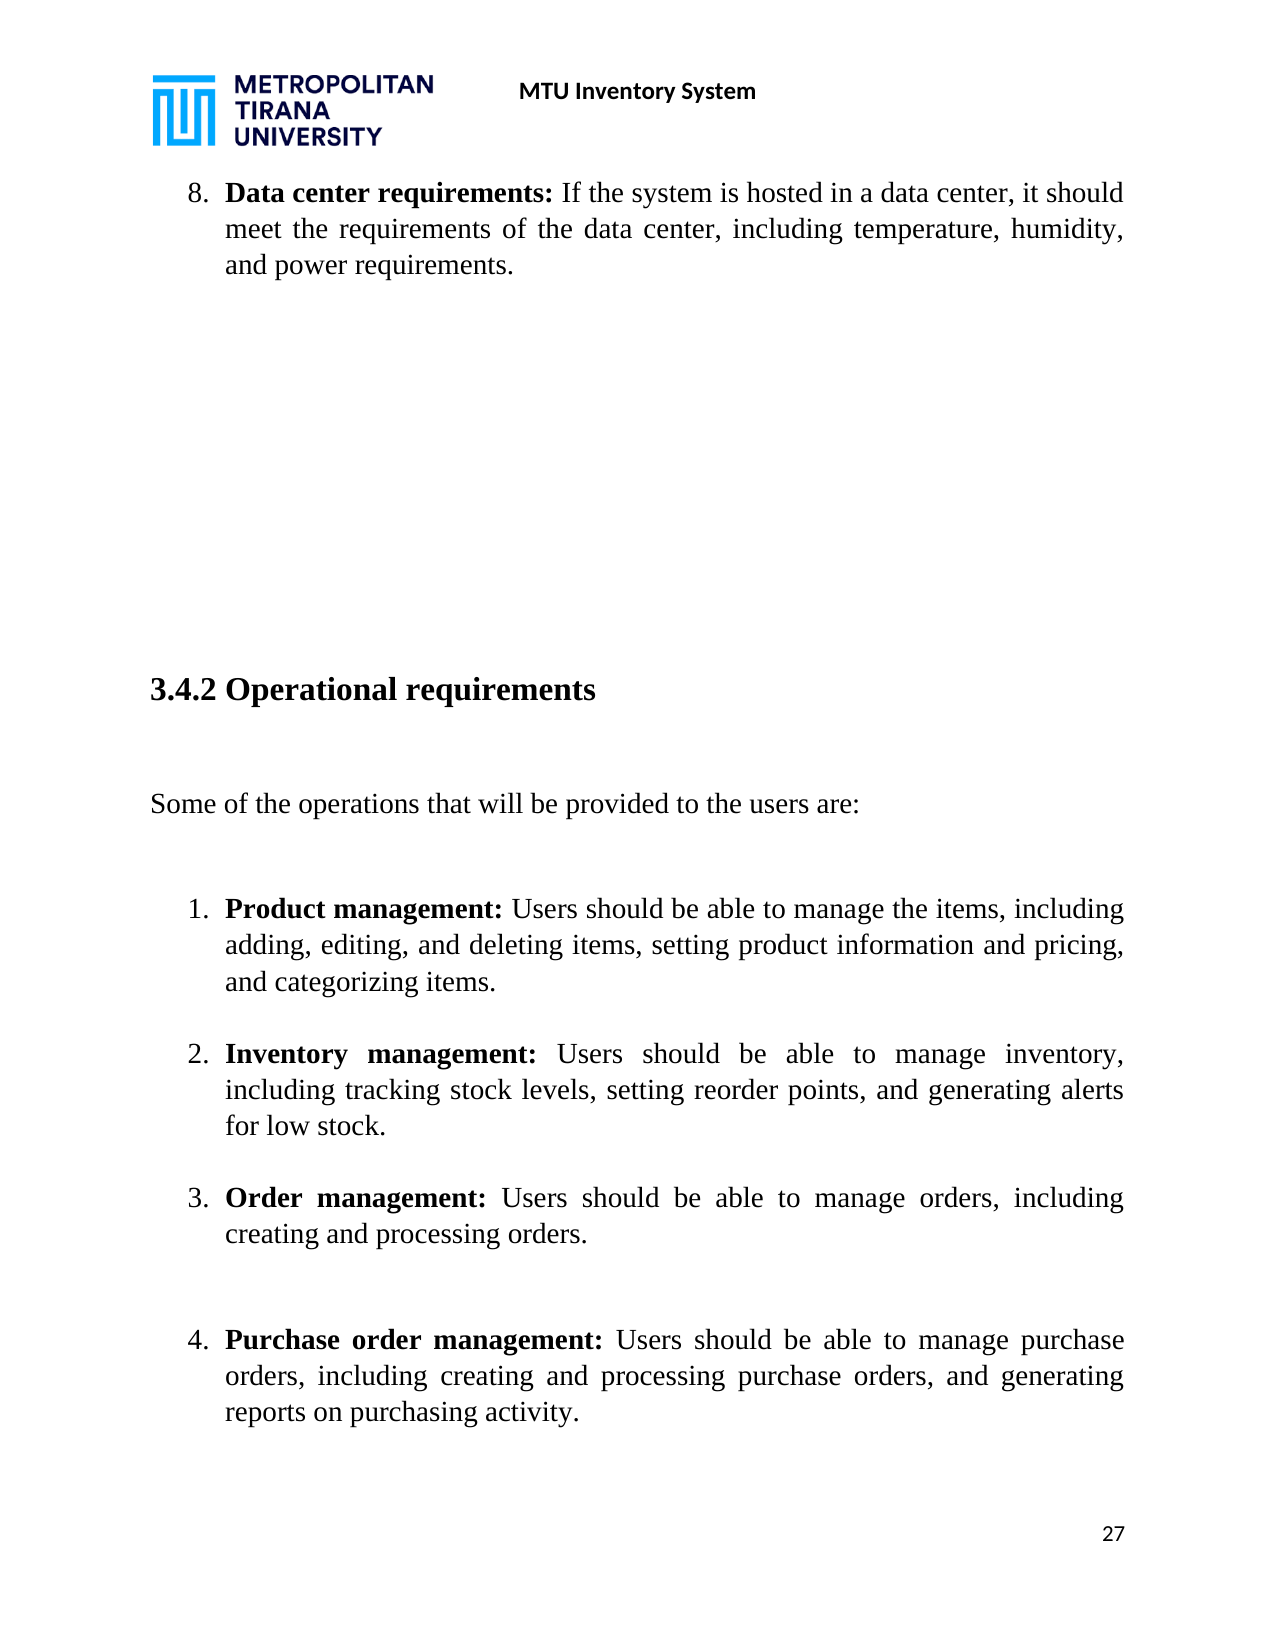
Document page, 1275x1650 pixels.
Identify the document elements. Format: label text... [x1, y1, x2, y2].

text Some of the operations that will be provided to the users are: [150, 786, 1125, 819]
list Data center requirements: If the system is hosted in a data center, it should meet the requirements of the data center, including temperature, humidity, and power requirements. [187, 175, 1125, 281]
text 3.4.2 Operational requirements [150, 670, 1125, 708]
list Inventory management: Users should be able to manage inventory, including tracking stock levels, setting reorder points, and generating alerts for low stock. [187, 1036, 1125, 1142]
picture [150, 75, 439, 147]
list Order management: Users should be able to manage orders, including creating and processing orders. [187, 1181, 1125, 1250]
list Product management: Users should be able to manage the items, including adding, editing, and deleting items, setting product information and pricing, and categorizing items. [187, 891, 1125, 997]
list Purchase order management: Users should be able to manage purchase orders, including creating and processing purchase orders, and generating reports on purchasing activity. [187, 1322, 1125, 1428]
